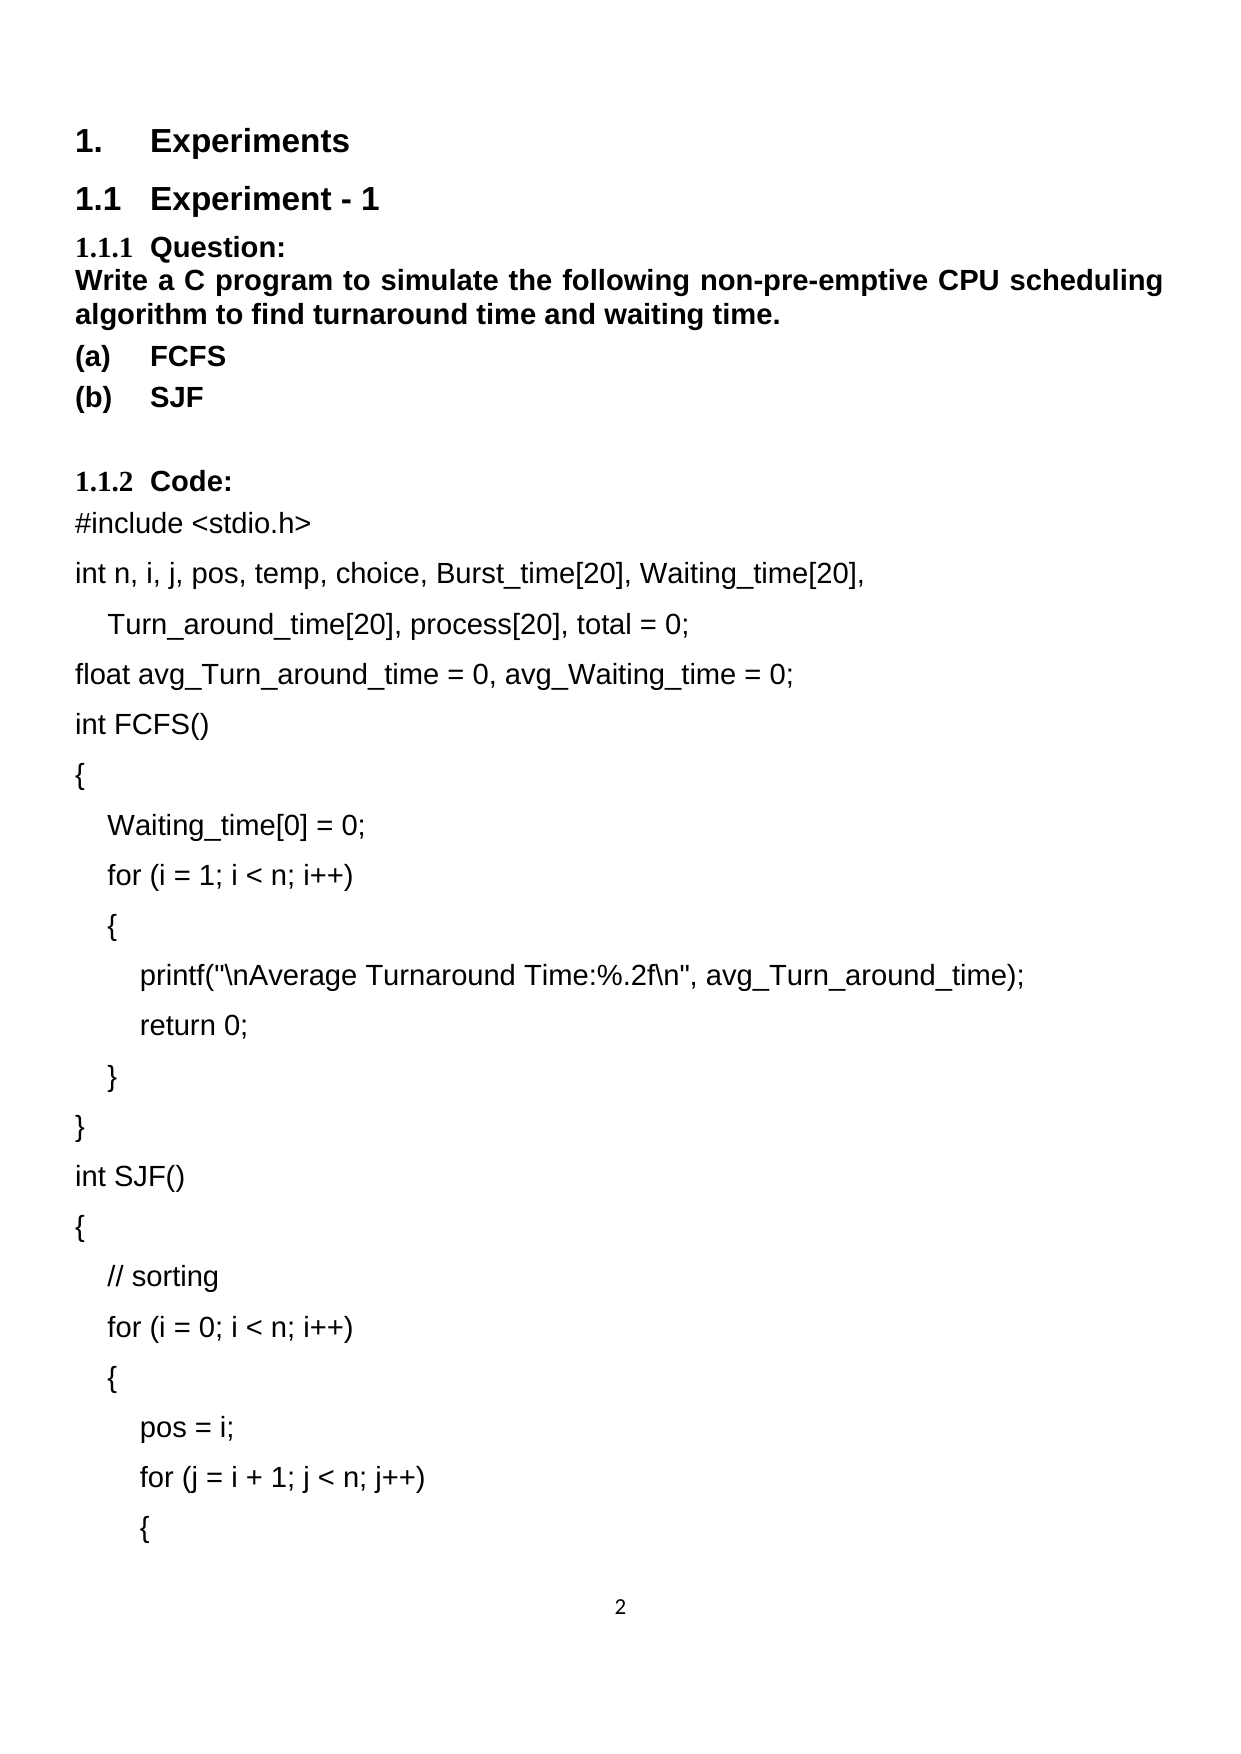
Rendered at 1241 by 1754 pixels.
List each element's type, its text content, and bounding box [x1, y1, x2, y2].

text pos = i; [75, 1410, 1165, 1443]
text // sorting [75, 1259, 1165, 1293]
text int SJF() [75, 1159, 1165, 1192]
text for (i = 1; i < n; i++) [75, 858, 1165, 891]
list Experiment - 1 [75, 179, 1165, 217]
text Waiting_time[0] = 0; [75, 807, 1165, 841]
text int FCFS() [75, 707, 1165, 741]
text for (j = i + 1; j < n; j++) [75, 1460, 1165, 1494]
text float avg_Turn_around_time = 0, avg_Waiting_time = 0; [75, 657, 1165, 690]
text int n, i, j, pos, temp, choice, Burst_time[20], Waiting_time[20], [75, 556, 1165, 590]
list Question: [75, 229, 1165, 263]
text #include <stdio.h> [75, 506, 1165, 540]
list Code: [75, 464, 1165, 498]
text } [75, 1109, 1165, 1142]
text { [75, 1510, 1165, 1544]
list SJF [75, 381, 1165, 414]
text Write a C program to simulate the following non-pre-emptive CPU scheduling algorithm to find turnaround time and waiting time. [75, 263, 1165, 330]
text } [75, 1058, 1165, 1092]
list FCFS [75, 339, 1165, 372]
text { [75, 757, 1165, 791]
text return 0; [75, 1008, 1165, 1042]
text Turn_around_time[20], process[20], total = 0; [75, 607, 1165, 640]
text { [75, 1360, 1165, 1393]
text for (i = 0; i < n; i++) [75, 1309, 1165, 1343]
text { [75, 908, 1165, 941]
list Experiments [75, 121, 1165, 160]
text printf("\nAverage Turnaround Time:%.2f\n", avg_Turn_around_time); [75, 958, 1165, 992]
text { [75, 1209, 1165, 1243]
